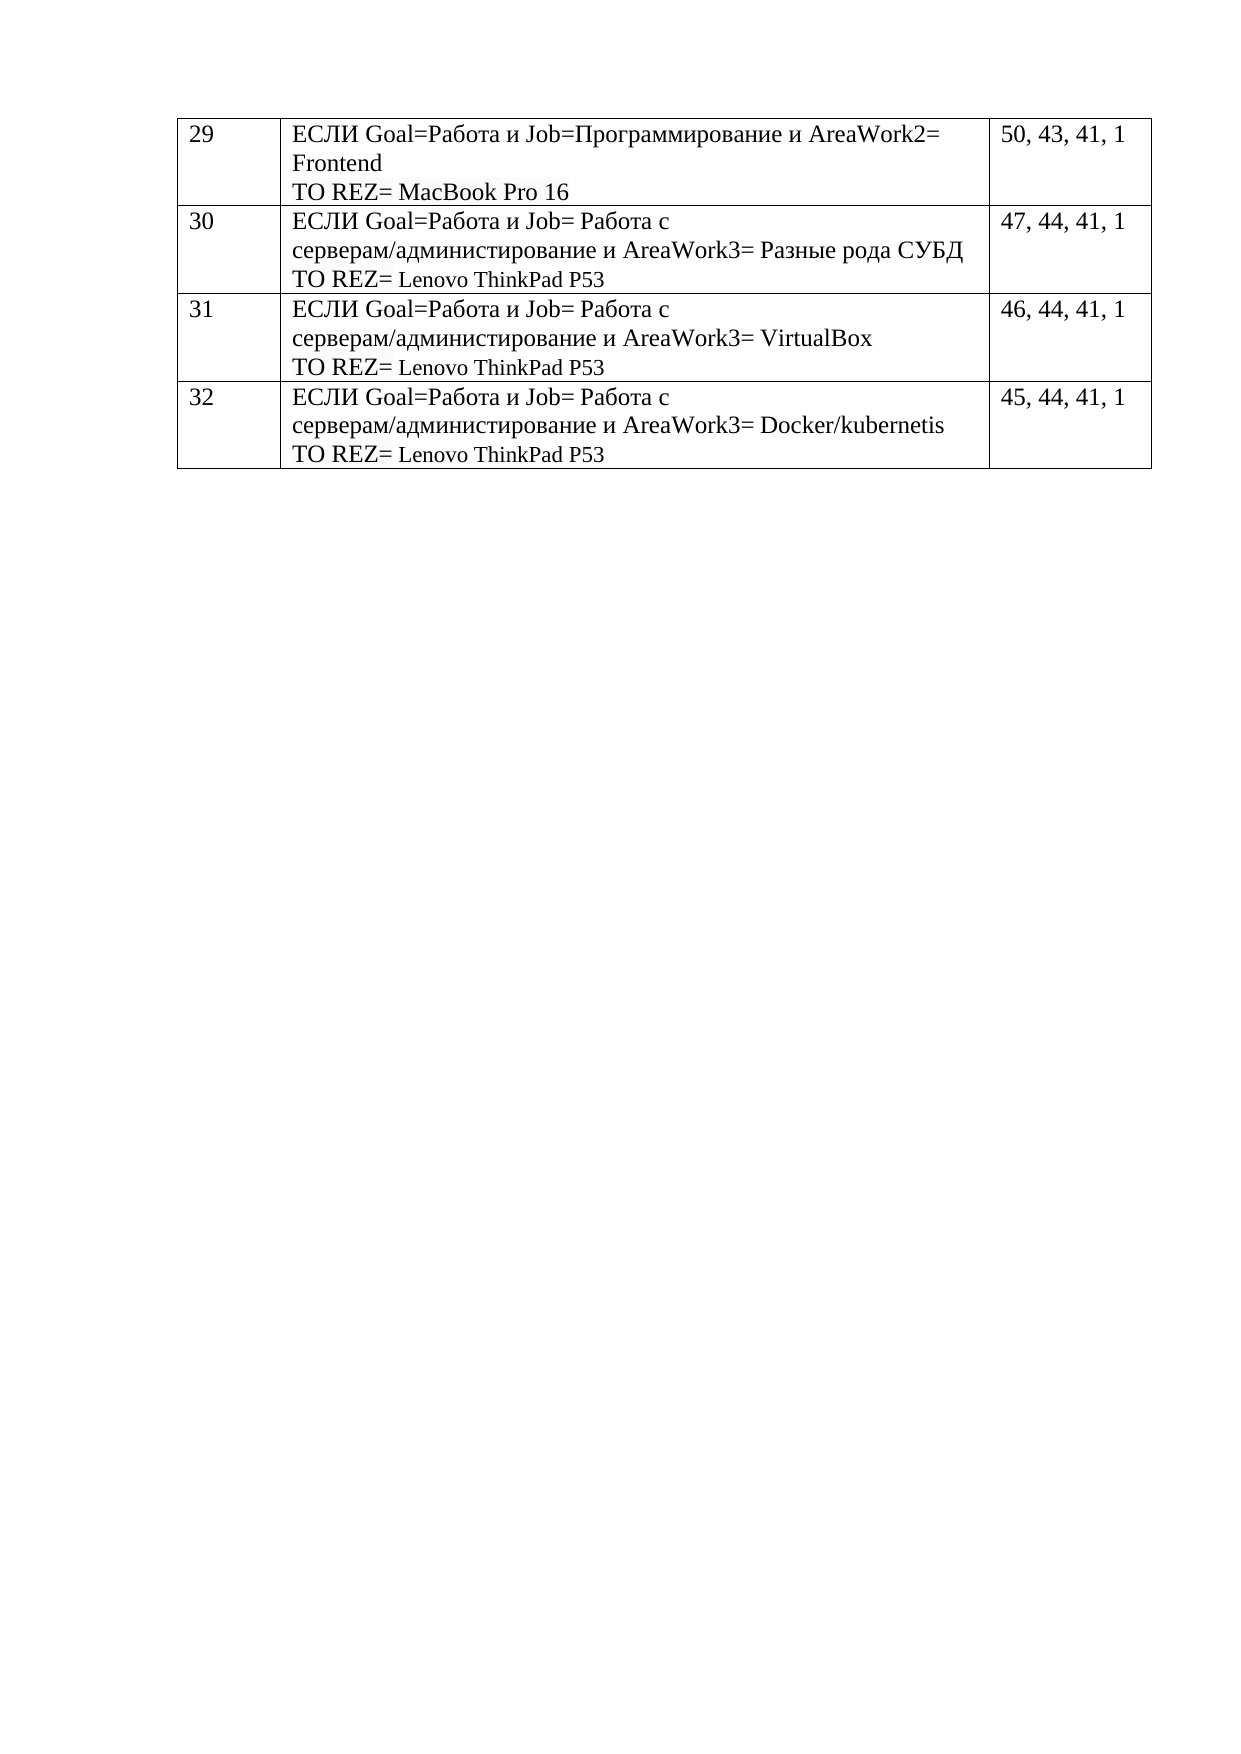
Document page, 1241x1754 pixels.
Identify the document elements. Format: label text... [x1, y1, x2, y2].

table_cell 30 [178, 206, 280, 293]
table_cell ЕСЛИ Goal=Работа и Job= Работа с серверам/администирование и AreaWork3= VirtualBox ТО REZ= Lenovo ThinkPad P53 [281, 294, 989, 381]
table_cell 46, 44, 41, 1 [990, 294, 1151, 381]
table_cell 47, 44, 41, 1 [990, 206, 1151, 293]
table_cell 29 [178, 119, 280, 205]
table_cell ЕСЛИ Goal=Работа и Job= Работа с серверам/администирование и AreaWork3= Docker/kubernetis ТО REZ= Lenovo ThinkPad P53 [281, 382, 989, 468]
table_cell 45, 44, 41, 1 [990, 382, 1151, 468]
table_cell ЕСЛИ Goal=Работа и Job=Программирование и AreaWork2= Frontend ТО REZ= MacBook Pro 16 [281, 119, 989, 205]
table_cell 50, 43, 41, 1 [990, 119, 1151, 205]
table_cell ЕСЛИ Goal=Работа и Job= Работа с серверам/администирование и AreaWork3= Разные рода СУБД ТО REZ= Lenovo ThinkPad P53 [281, 206, 989, 293]
table_cell 32 [178, 382, 280, 468]
table_cell 31 [178, 294, 280, 381]
